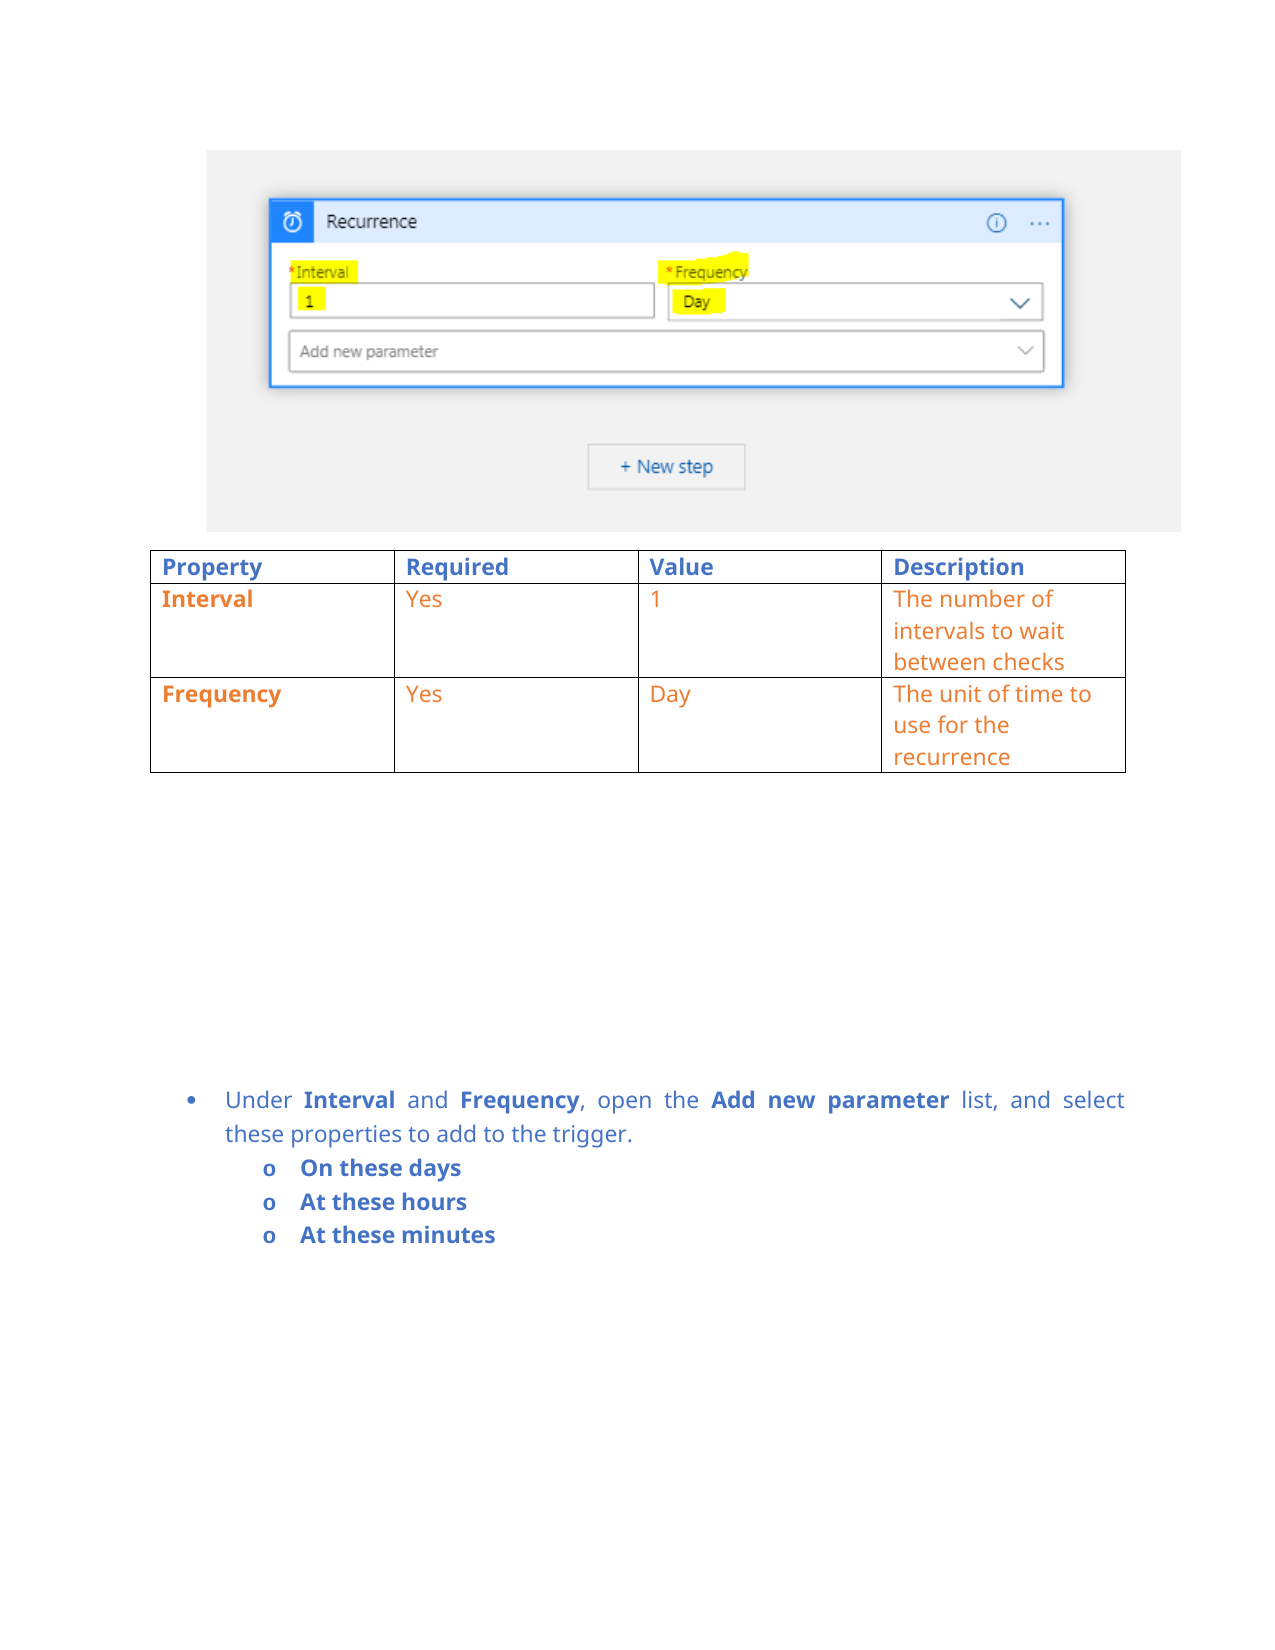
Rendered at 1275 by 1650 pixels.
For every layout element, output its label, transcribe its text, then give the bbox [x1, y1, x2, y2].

table_cell Frequency [151, 678, 394, 772]
table_cell Interval [151, 584, 394, 677]
list At these hours [262, 1185, 1125, 1217]
table_cell The number of intervals to wait between checks [882, 584, 1125, 677]
table_header Description [882, 551, 1125, 582]
table_header Value [639, 551, 881, 582]
table_cell The unit of time to use for the recurrence [882, 678, 1125, 772]
table_cell Day [639, 678, 881, 772]
table_header Required [395, 551, 638, 582]
table_cell Yes [395, 678, 638, 772]
list On these days [262, 1152, 1125, 1183]
table_cell Yes [395, 584, 638, 677]
table_header Property [151, 551, 394, 582]
list At these minutes [262, 1219, 1125, 1251]
table_cell 1 [639, 584, 881, 677]
list Under Interval and Frequency, open the Add new parameter list, and select these properties to add to the trigger. [187, 1084, 1125, 1149]
